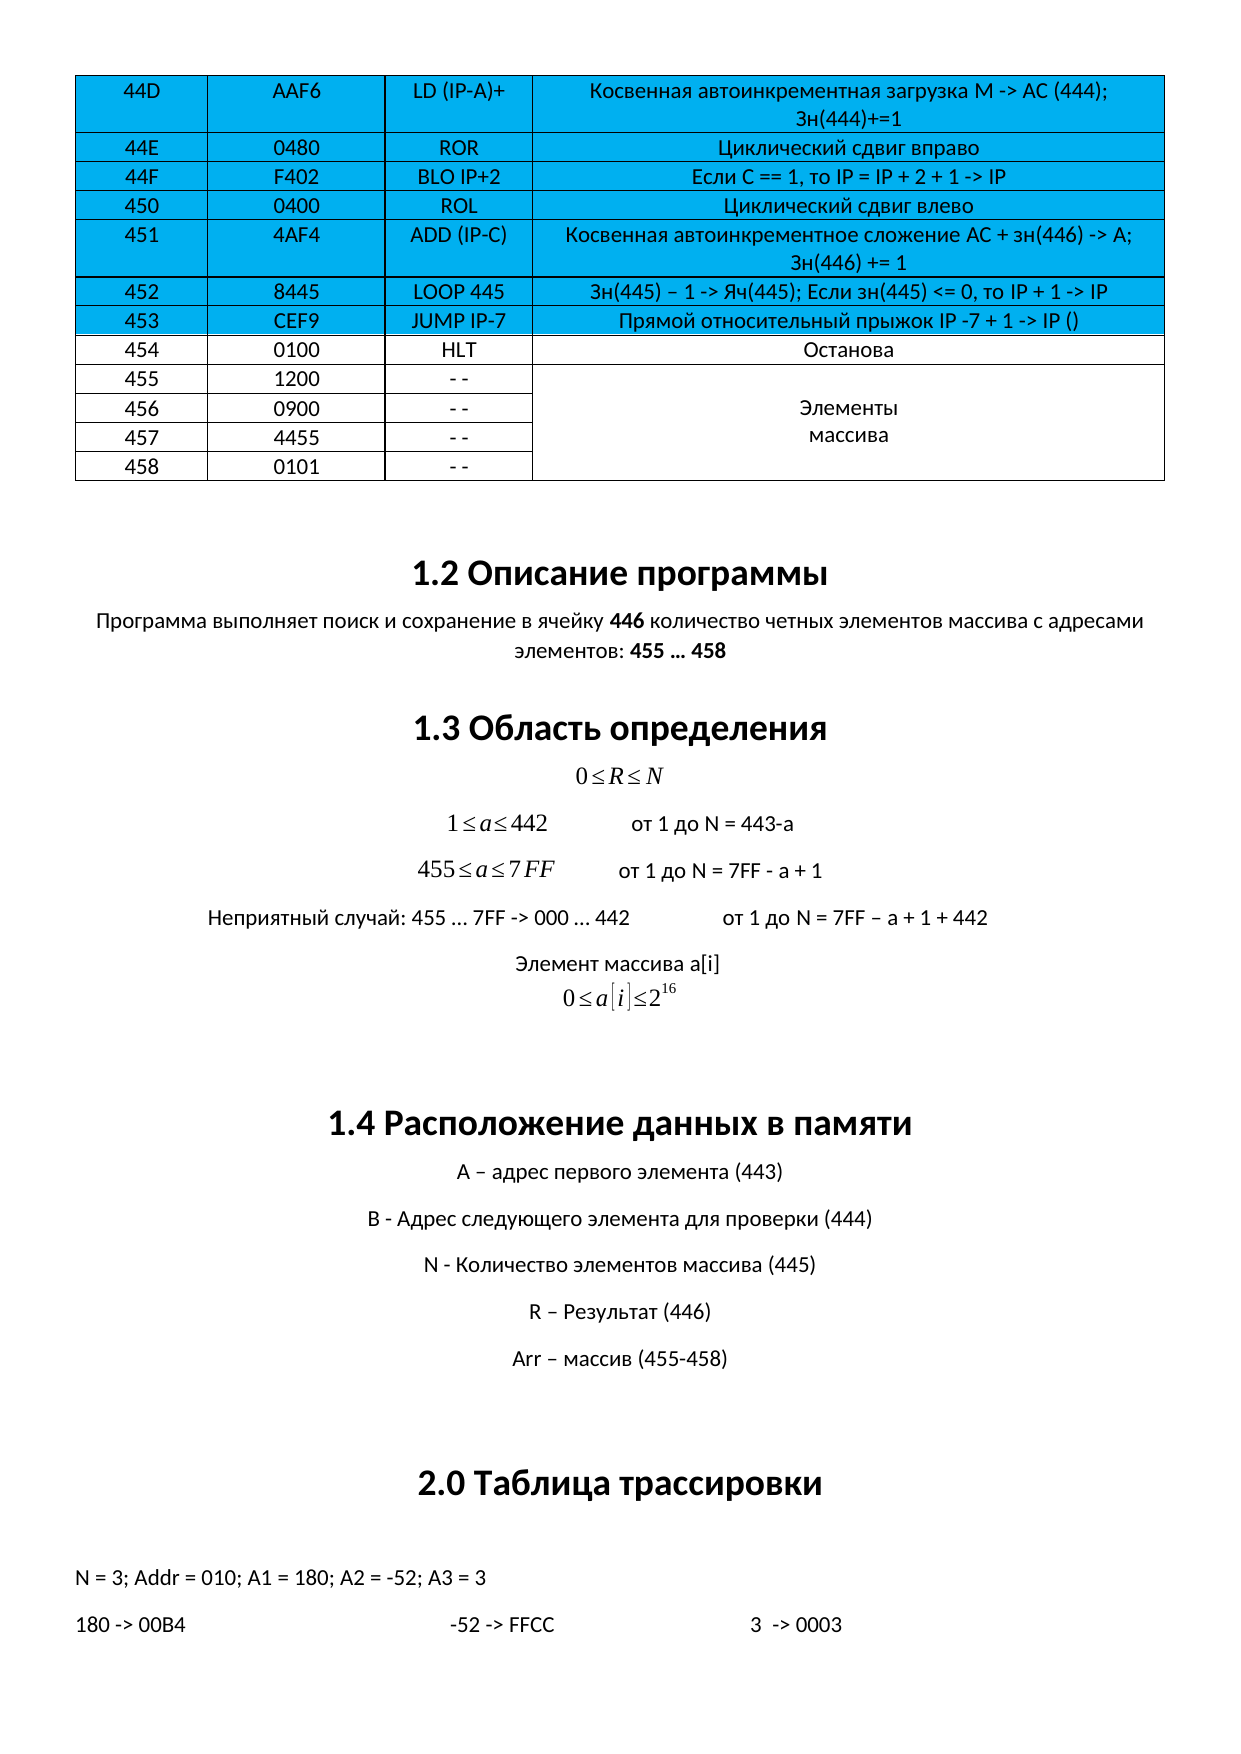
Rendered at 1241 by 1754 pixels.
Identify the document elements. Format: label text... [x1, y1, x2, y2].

table_cell 458 [76, 452, 207, 480]
table_cell 455 [76, 365, 207, 393]
table_cell 454 [76, 336, 207, 363]
text R – Результат (446) [75, 1297, 1165, 1325]
table_cell Зн(445) – 1 -> Яч(445); Если зн(445) <= 0, то IP + 1 -> IP [533, 278, 1164, 305]
table_cell AAF6 [208, 76, 384, 132]
table_cell 451 [76, 220, 207, 276]
table_cell 457 [76, 423, 207, 451]
table_cell 4AF4 [208, 220, 384, 276]
text N = 3; Addr = 010; A1 = 180; A2 = -52; A3 = 3 [75, 1563, 1165, 1592]
table_cell 44F [76, 162, 207, 190]
table_cell - - [386, 394, 532, 422]
table_cell LD (IP-A)+ [386, 76, 532, 132]
table_cell Циклический сдвиг влево [533, 191, 1164, 219]
table_cell LOOP 445 [386, 278, 532, 305]
table_cell - - [386, 452, 532, 480]
subtitle 1.2 Описание программы [75, 548, 1165, 594]
table_cell JUMP IP-7 [386, 306, 532, 334]
text от 1 до N = 7FF - a + 1 [75, 856, 1165, 884]
table_cell - - [386, 423, 532, 451]
table_cell Прямой относительный прыжок IP -7 + 1 -> IP () [533, 306, 1164, 334]
text Arr – массив (455-458) [75, 1344, 1165, 1372]
table_cell 456 [76, 394, 207, 422]
table_cell 450 [76, 191, 207, 219]
table_cell 44D [76, 76, 207, 132]
text А – адрес первого элемента (443) [75, 1157, 1165, 1185]
table_cell BLO IP+2 [386, 162, 532, 190]
table_cell 0101 [208, 452, 384, 480]
text Неприятный случай: 455 … 7FF -> 000 … 442 от 1 до N = 7FF – a + 1 + 442 [75, 903, 1165, 931]
table_cell 8445 [208, 278, 384, 305]
table_cell F402 [208, 162, 384, 190]
text Элемент массива a[i] [75, 949, 1165, 1012]
text B - Адрес следующего элемента для проверки (444) [75, 1204, 1165, 1232]
table_cell 452 [76, 278, 207, 305]
table_cell 1200 [208, 365, 384, 393]
table_cell Элементы массива [533, 365, 1164, 480]
table_cell 4455 [208, 423, 384, 451]
table_cell CEF9 [208, 306, 384, 334]
table_cell HLT [386, 336, 532, 363]
table_cell Косвенная автоинкрементная загрузка M -> AC (444); Зн(444)+=1 [533, 76, 1164, 132]
table_cell 0900 [208, 394, 384, 422]
table_cell 453 [76, 306, 207, 334]
table_cell Если C == 1, то IP = IP + 2 + 1 -> IP [533, 162, 1164, 190]
table_cell 0100 [208, 336, 384, 363]
text от 1 до N = 443-a [75, 809, 1165, 837]
table_cell ROR [386, 133, 532, 161]
table_cell Циклический сдвиг вправо [533, 133, 1164, 161]
table_cell - - [386, 365, 532, 393]
text Программа выполняет поиск и сохранение в ячейку 446 количество четных элементов массива с адресами элементов: 455 … 458 [75, 606, 1165, 664]
subtitle 2.0 Таблица трассировки [75, 1459, 1165, 1505]
table_cell ADD (IP-C) [386, 220, 532, 276]
table_cell 0480 [208, 133, 384, 161]
table_cell ROL [386, 191, 532, 219]
text N - Количество элементов массива (445) [75, 1251, 1165, 1278]
table_cell 44E [76, 133, 207, 161]
subtitle 1.4 Расположение данных в памяти [75, 1099, 1165, 1145]
table_cell Останова [533, 336, 1164, 363]
table_cell 0400 [208, 191, 384, 219]
table_cell Косвенная автоинкрементное сложение AC + зн(446) -> A; Зн(446) += 1 [533, 220, 1164, 276]
text 180 -> 00B4 -52 -> FFCC 3 -> 0003 [75, 1610, 1165, 1638]
subtitle 1.3 Область определения [75, 704, 1165, 750]
